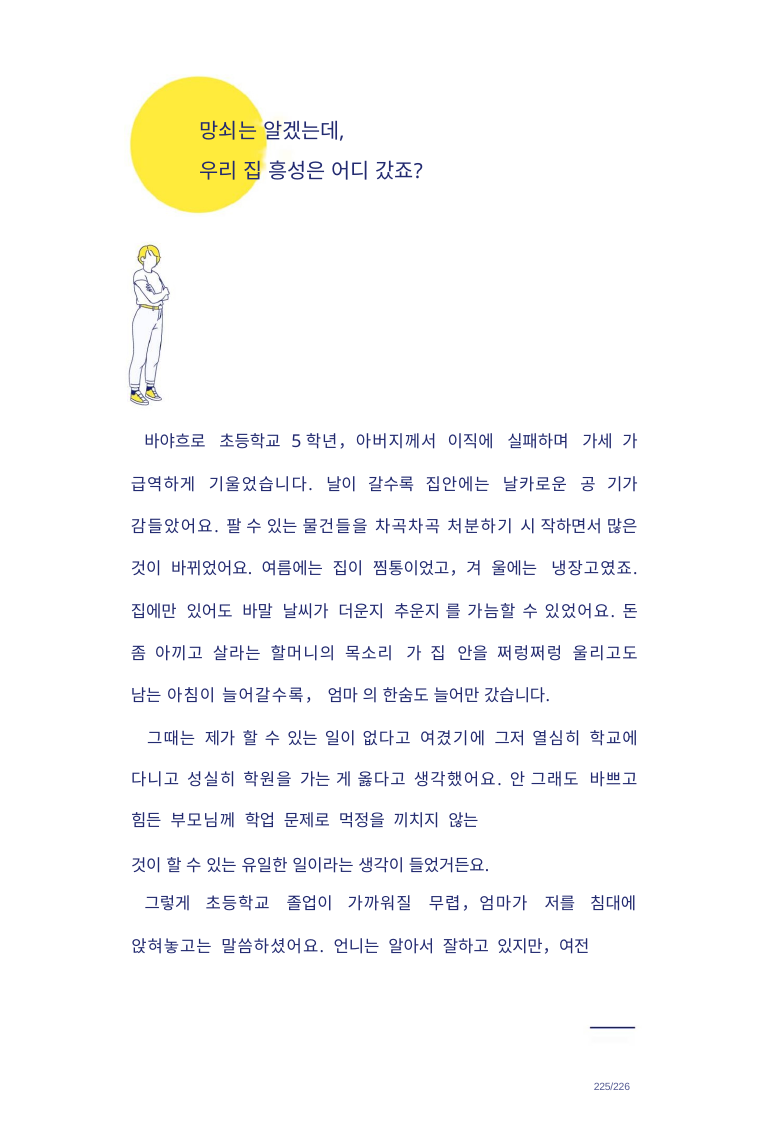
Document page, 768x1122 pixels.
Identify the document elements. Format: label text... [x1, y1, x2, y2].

text 바야흐로 초등학교 5학년，아버지께서 이직에 실패하며 가세 가 급역하게 기울었습니다. 날이 갈수록 집안에는 날카로운 공 기가 감들았어요. 팔 수 있는 물건들을 차곡차곡 처분하기 시 작하면서 많은 것이 바뀌었어요. 여름에는 집이 찜통이었고，겨 울에는 냉장고였죠. 집에만 있어도 바말 날씨가 더운지 추운지 를 가늠할 수 있었어요. 돈 좀 아끼고 살라는 할머니의 목소리 가 집 안을 쩌렁쩌렁 울리고도 남는 아침이 늘어갈수록， 엄마 의 한숨도 늘어만 갔습니다. [131, 428, 638, 707]
text 그때는 제가 할 수 있는 일이 없다고 여겼기에 그저 열심히 학교에 다니고 성실히 학원을 가는 게 옳다고 생각했어요. 안 그래도 바쁘고 힘든 부모님께 학업 문제로 먹정을 끼치지 않는 [131, 725, 638, 831]
text 것이 할 수 있는 유일한 일이라는 생각이 들었거든요. [131, 852, 768, 876]
picture [124, 74, 642, 1046]
subtitle 망쇠는 알겠는데, [199, 114, 768, 145]
text 우리 집 흥성은 어디 갔죠? [199, 154, 768, 184]
text 그렇게 초등학교 졸업이 가까워질 무렵，엄마가 저를 침대에 앉혀놓고는 말씀하셨어요. 언니는 알아서 잘하고 있지만，여전 [131, 890, 636, 957]
